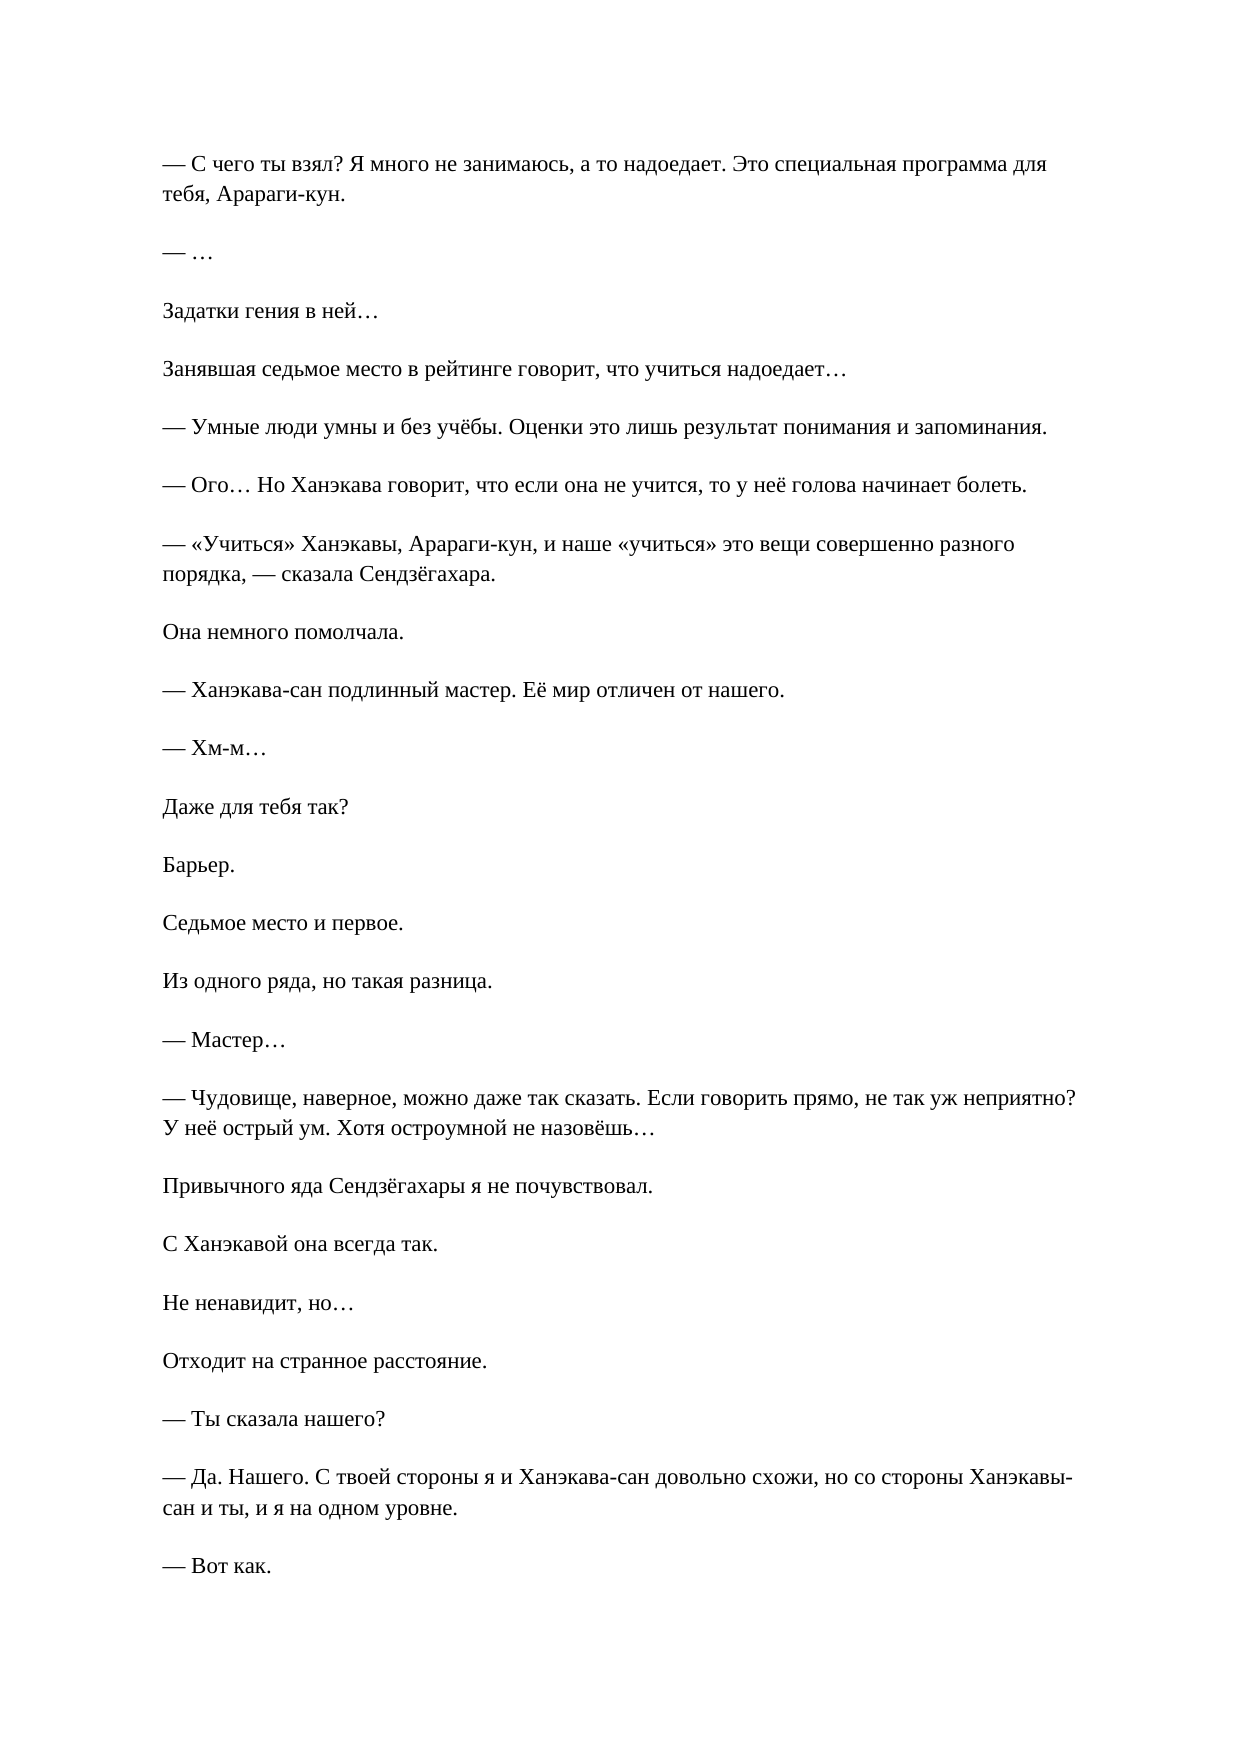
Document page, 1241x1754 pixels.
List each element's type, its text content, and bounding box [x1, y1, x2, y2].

text С Ханэкавой она всегда так. [162, 1231, 1090, 1257]
text — С чего ты взял? Я много не занимаюсь, а то надоедает. Это специальная программа для тебя, Арараги-кун. [162, 150, 1090, 207]
text — Хм-м… [162, 734, 1090, 761]
text Из одного ряда, но такая разница. [162, 967, 1090, 994]
text Привычного яда Сендзёгахары я не почувствовал. [162, 1172, 1090, 1199]
text — … [162, 238, 1090, 265]
text — «Учиться» Ханэкавы, Арараги-кун, и наше «учиться» это вещи совершенно разного порядка, — сказала Сендзёгахара. [162, 529, 1090, 586]
text Она немного помолчала. [162, 618, 1090, 644]
text — Чудовище, наверное, можно даже так сказать. Если говорить прямо, не так уж неприятно? У неё острый ум. Хотя остроумной не назовёшь… [162, 1084, 1090, 1140]
text — Вот как. [162, 1552, 1090, 1578]
text — Умные люди умны и без учёбы. Оценки это лишь результат понимания и запоминания. [162, 413, 1090, 439]
text Седьмое место и первое. [162, 909, 1090, 936]
text Задатки гения в ней… [162, 297, 1090, 323]
text Занявшая седьмое место в рейтинге говорит, что учиться надоедает… [162, 355, 1090, 381]
text Не ненавидит, но… [162, 1289, 1090, 1315]
text Даже для тебя так? [162, 793, 1090, 819]
text — Ты сказала нашего? [162, 1405, 1090, 1432]
text — Мастер… [162, 1026, 1090, 1052]
text Отходит на странное расстояние. [162, 1347, 1090, 1373]
text — Ого… Но Ханэкава говорит, что если она не учится, то у неё голова начинает болеть. [162, 471, 1090, 498]
text Барьер. [162, 851, 1090, 877]
text — Ханэкава-сан подлинный мастер. Её мир отличен от нашего. [162, 676, 1090, 703]
text — Да. Нашего. С твоей стороны я и Ханэкава-сан довольно схожи, но со стороны Ханэкавы-сан и ты, и я на одном уровне. [162, 1463, 1090, 1520]
